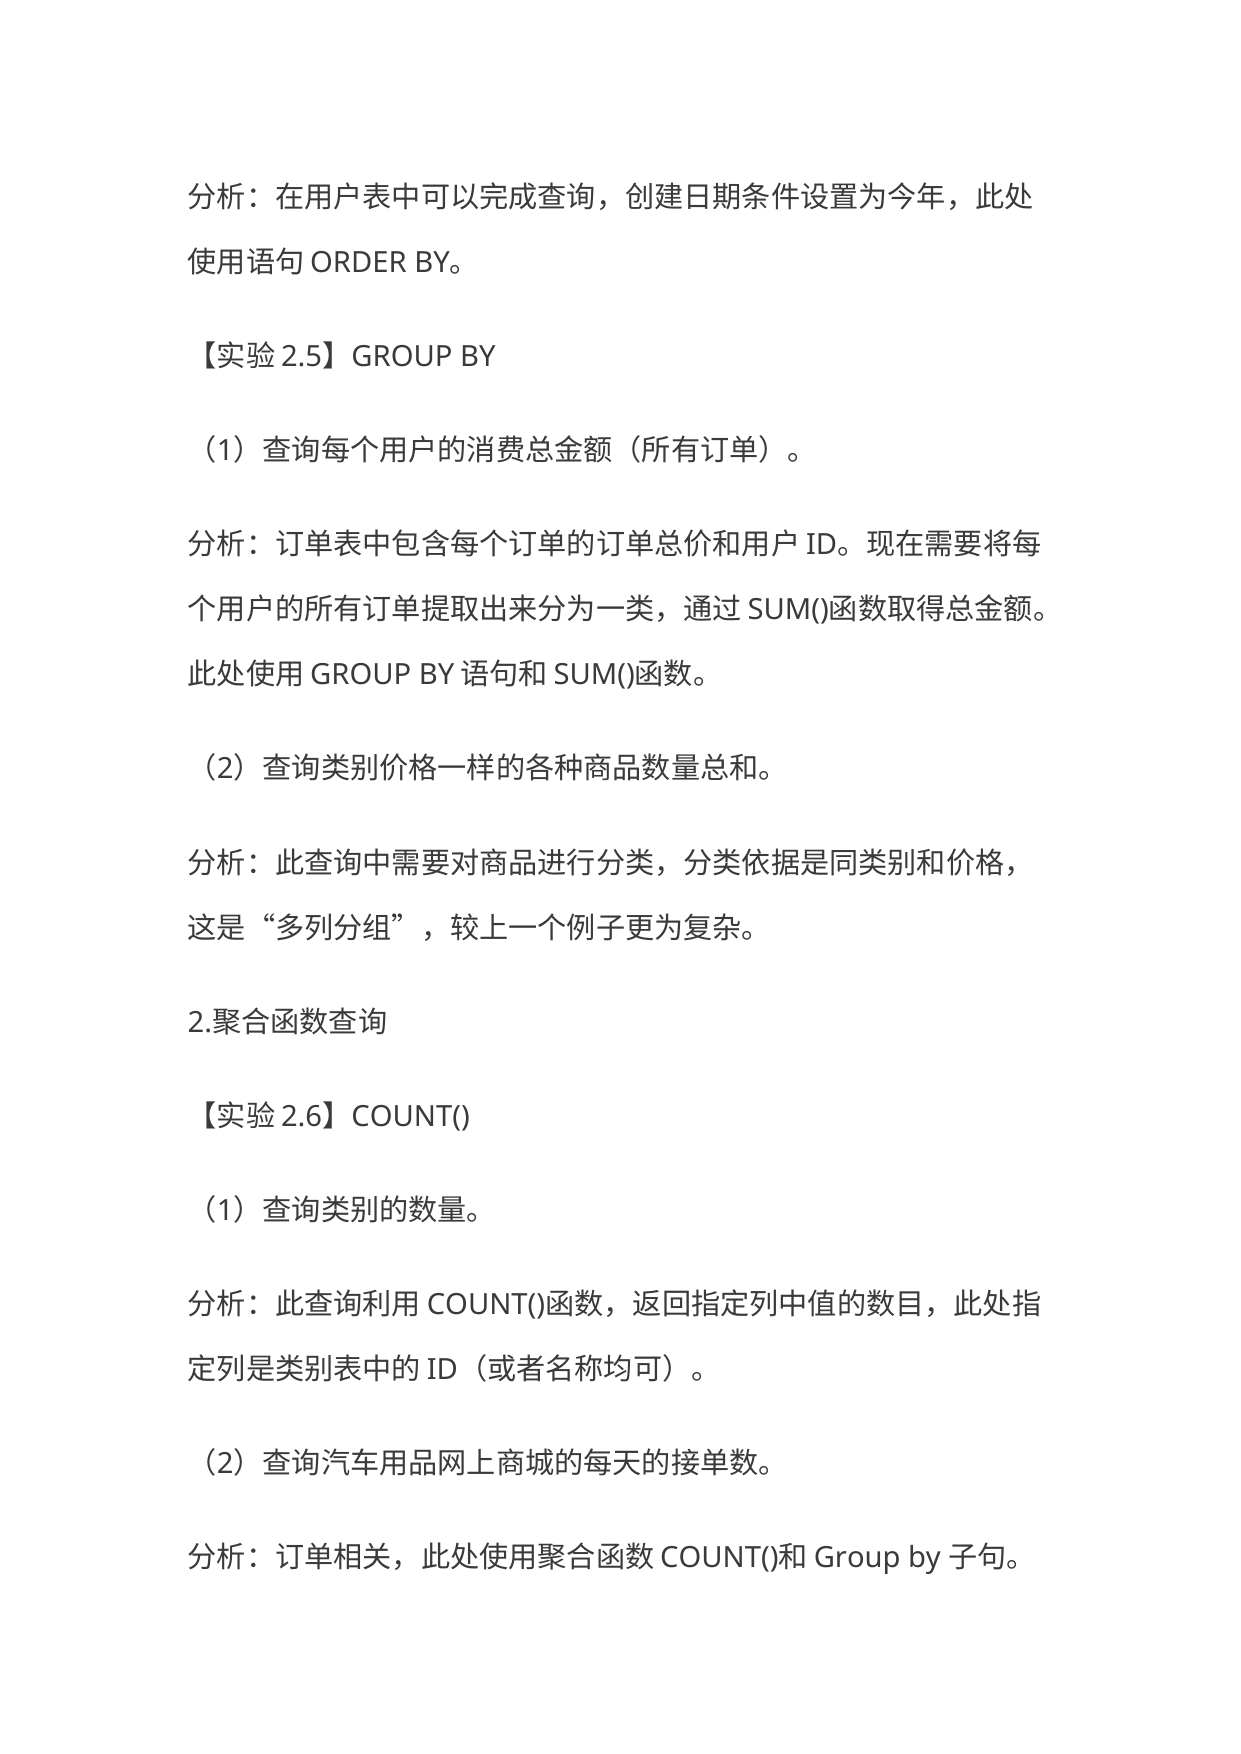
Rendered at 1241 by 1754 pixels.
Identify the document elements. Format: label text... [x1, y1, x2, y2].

text 分析：在用户表中可以完成查询，创建日期条件设置为今年，此处使用语句ORDER BY。 [187, 162, 1053, 292]
text 2.聚合函数查询 [187, 987, 1053, 1052]
text 分析：订单相关，此处使用聚合函数COUNT()和Group by 子句。 [187, 1523, 1053, 1588]
text 分析：订单表中包含每个订单的订单总价和用户ID。现在需要将每个用户的所有订单提取出来分为一类，通过SUM()函数取得总金额。此处使用GROUP BY语句和SUM()函数。 [187, 509, 1053, 704]
text 【实验2.5】GROUP BY [187, 321, 1053, 386]
text （1）查询每个用户的消费总金额（所有订单）。 [187, 415, 1053, 480]
text 分析：此查询利用COUNT()函数，返回指定列中值的数目，此处指定列是类别表中的ID（或者名称均可）。 [187, 1269, 1053, 1399]
text （1）查询类别的数量。 [187, 1175, 1053, 1240]
text 分析：此查询中需要对商品进行分类，分类依据是同类别和价格，这是“多列分组”，较上一个例子更为复杂。 [187, 828, 1053, 958]
text （2）查询类别价格一样的各种商品数量总和。 [187, 734, 1053, 799]
text 【实验2.6】COUNT() [187, 1081, 1053, 1146]
text （2）查询汽车用品网上商城的每天的接单数。 [187, 1429, 1053, 1494]
